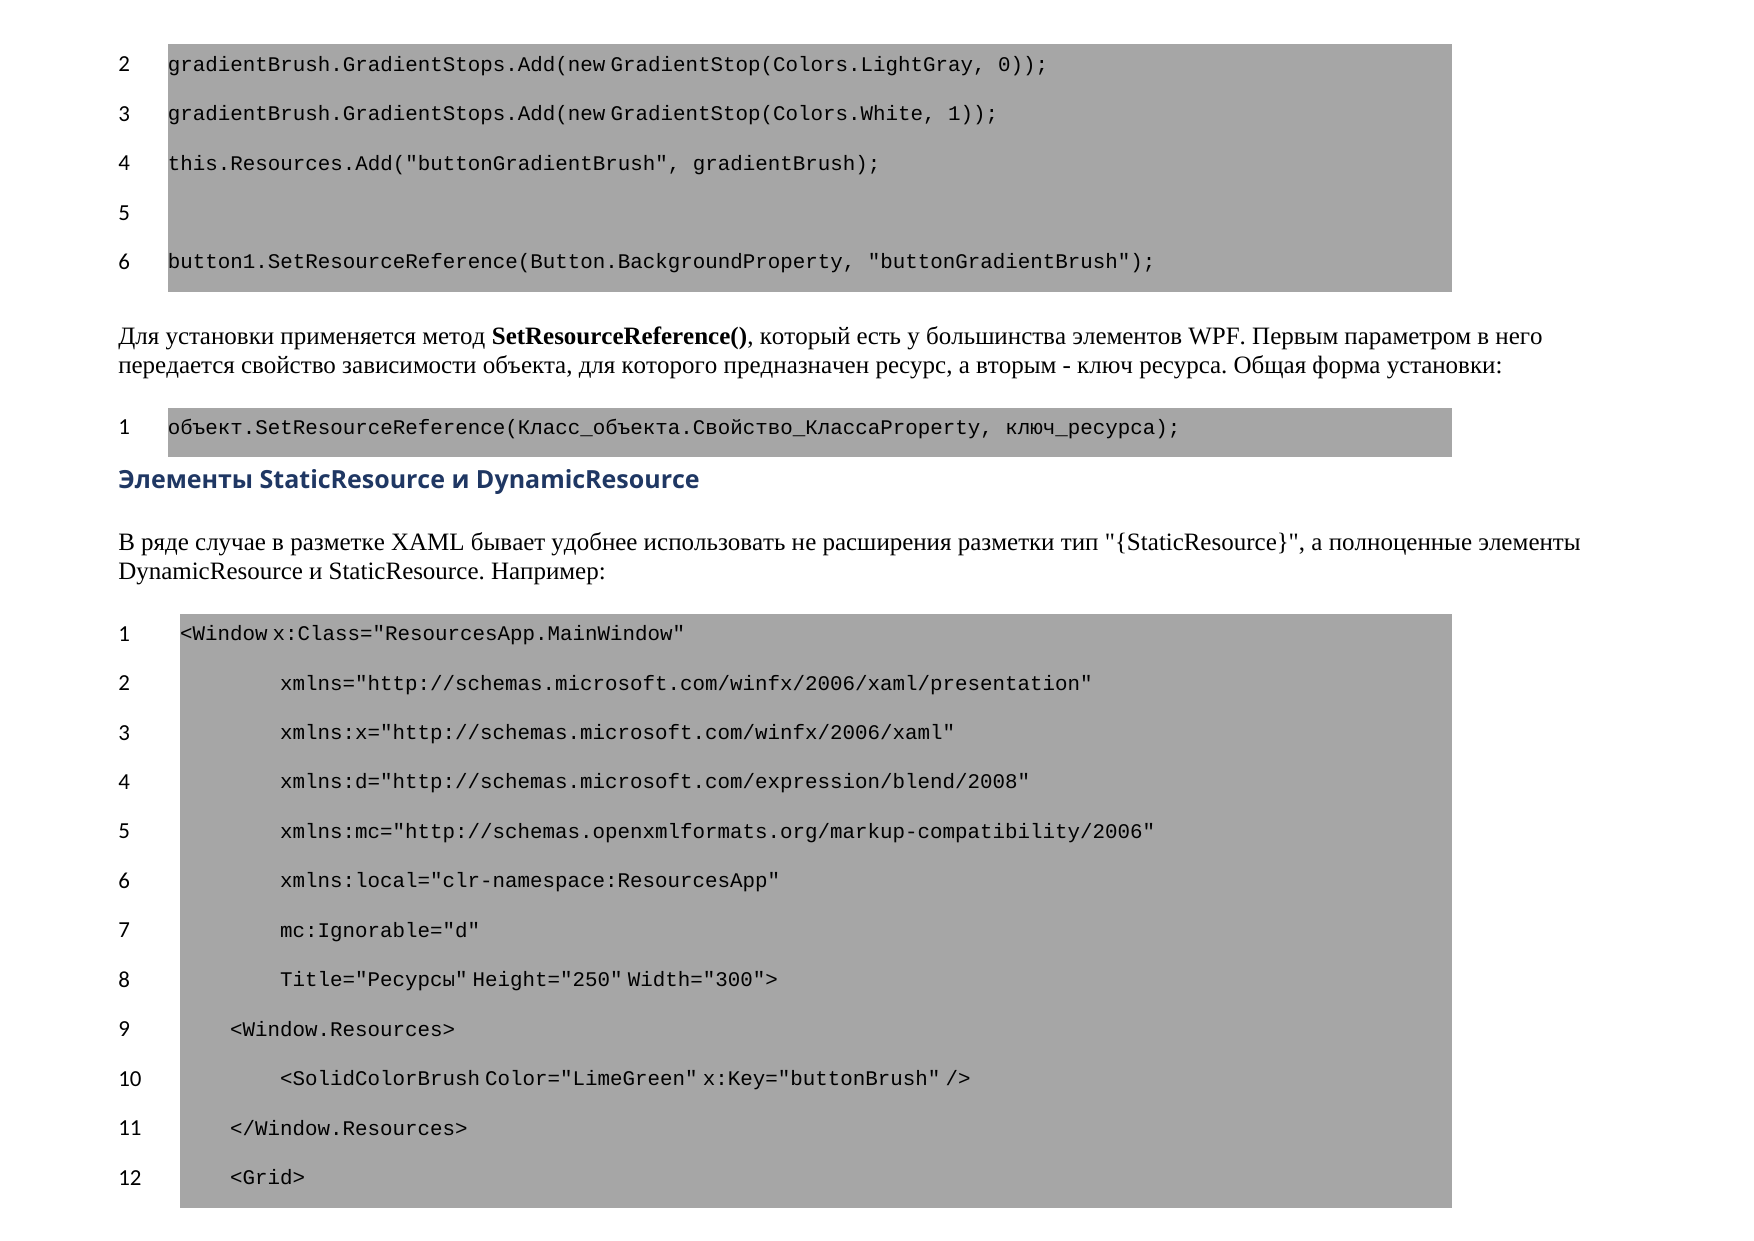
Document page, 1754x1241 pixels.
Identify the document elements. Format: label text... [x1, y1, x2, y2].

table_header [168, 44, 1452, 292]
text Для установки применяется метод SetResourceReference(), который есть у большинства элементов WPF. Первым параметром в него передается свойство зависимости объекта, для которого предназначен ресурс, а вторым - ключ ресурса. Общая форма установки: [118, 321, 1636, 378]
table_header объект.SetResourceReference(Класс_объекта.Свойство_КлассаProperty, ключ_ресурса); [168, 408, 1452, 457]
subtitle Элементы StaticResource и DynamicResource [118, 461, 1636, 495]
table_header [118, 614, 180, 1208]
table_header 1 [118, 408, 168, 457]
text В ряде случае в разметке XAML бывает удобнее использовать не расширения разметки тип "{StaticResource}", а полноценные элементы DynamicResource и StaticResource. Например: [118, 527, 1636, 585]
table_header 1 2 3 4 5 6 [118, 44, 168, 292]
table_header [180, 614, 1452, 1208]
